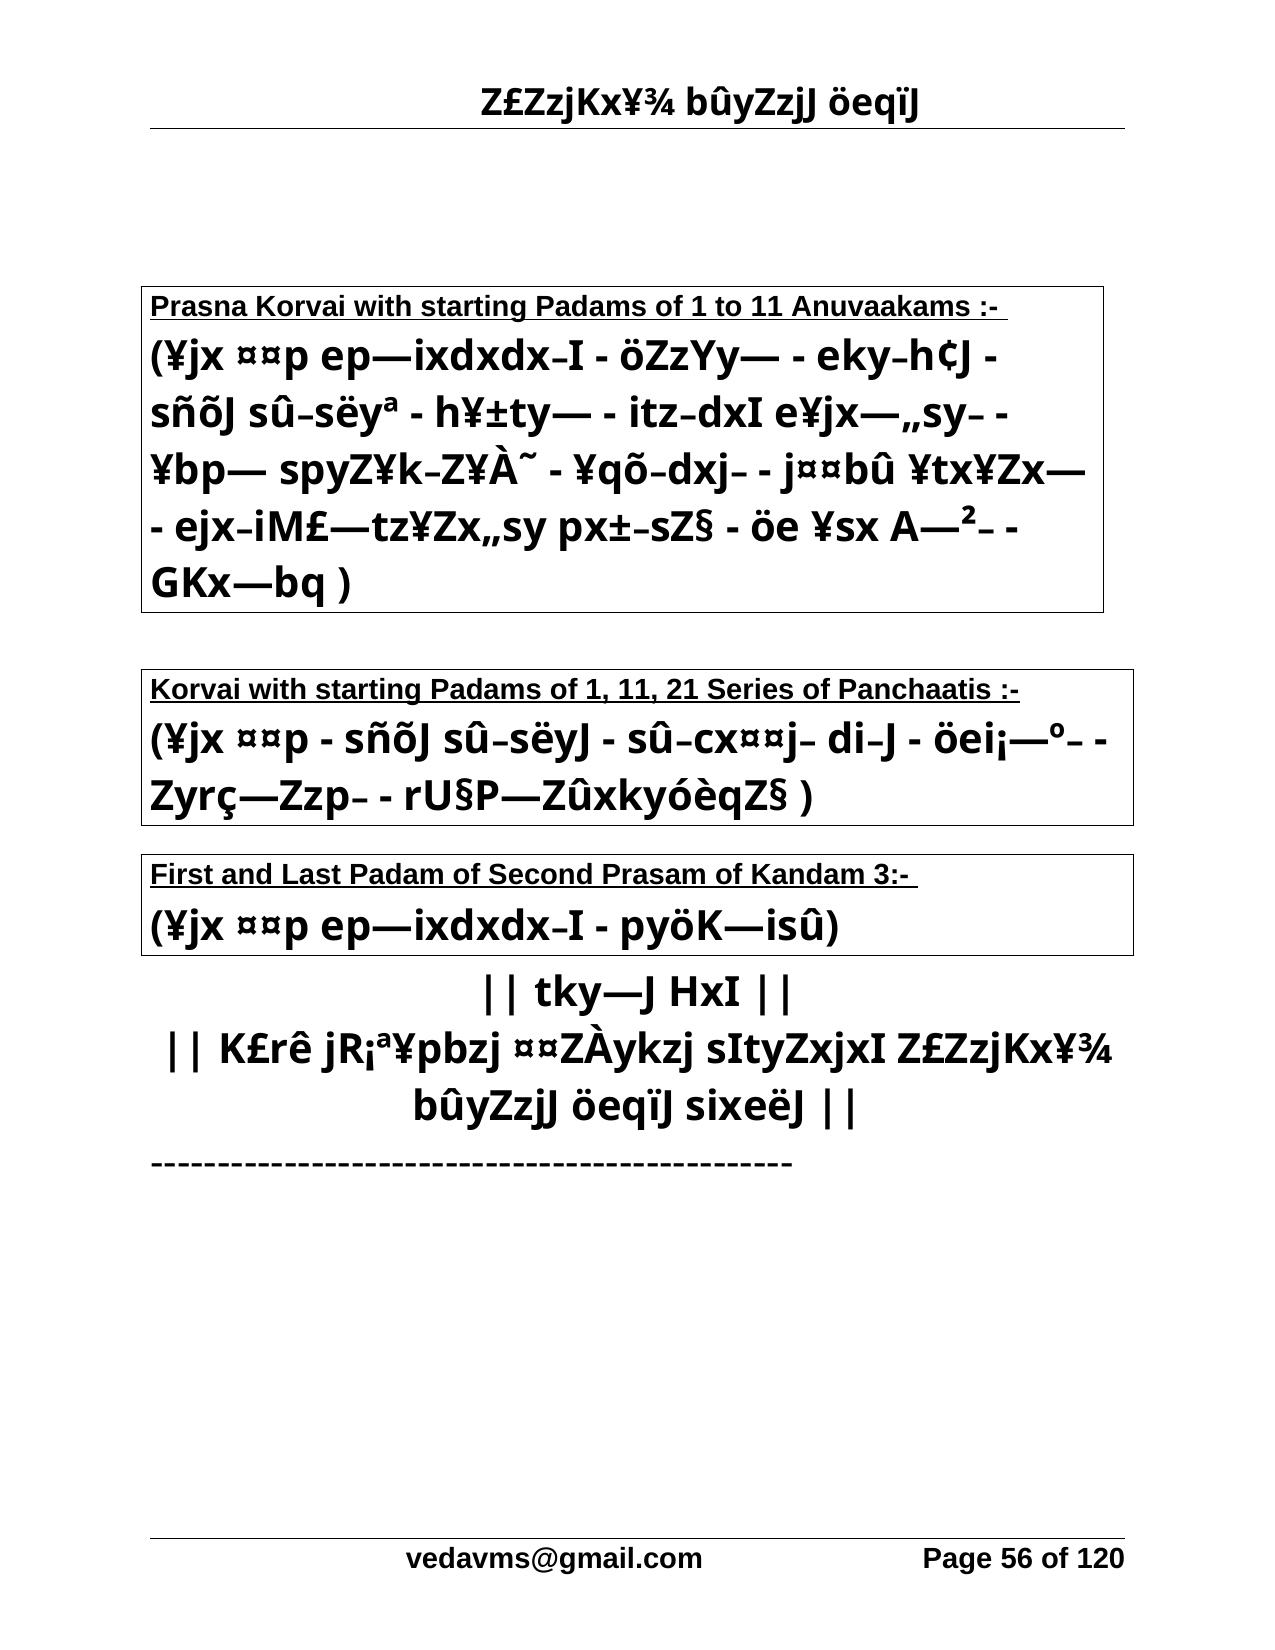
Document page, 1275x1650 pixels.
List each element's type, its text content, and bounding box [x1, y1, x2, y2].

text (¥jx ¤¤p ep—ixdxdx–I - öZzYy— - eky–h¢J - [142, 323, 1103, 380]
text sñõJ sû–sëyª - h¥±ty— - itz–dxI e¥jx—„sy– - [142, 380, 1103, 437]
text First and Last Padam of Second Prasam of Kandam 3:- (¥jx ¤¤p ep—ixdxdx–I - pyöK—isû) [142, 855, 1133, 955]
text (¥jx ¤¤p - sñõJ sû–sëyJ - sû–cx¤¤j– di–J - öei¡—º– - Zyrç—Zzp– - rU§P—ZûxkyóèqZ§ ) [142, 706, 1133, 825]
text Prasna Korvai with starting Padams of 1 to 11 Anuvaakams :- [142, 287, 1103, 323]
text ------------------------------------------------ [150, 1132, 1125, 1189]
text Korvai with starting Padams of 1, 11, 21 Series of Panchaatis :- [142, 670, 1133, 706]
text || tky—J HxI || [150, 962, 1125, 1018]
text || K£rê jR¡ª¥pbzj ¤¤ZÀykzj sItyZxjxI Z£ZzjKx¥¾ bûyZzjJ öeqïJ sixeëJ || [150, 1018, 1125, 1132]
text GKx—bq ) [142, 550, 1103, 612]
text ¥bp— spyZ¥k–Z¥À˜ - ¥qõ–dxj– - j¤¤bû ¥tx¥Zx— - ejx–iM£—tz¥Zx„sy px±–sZ§ - öe ¥sx A—²– - [142, 437, 1103, 550]
